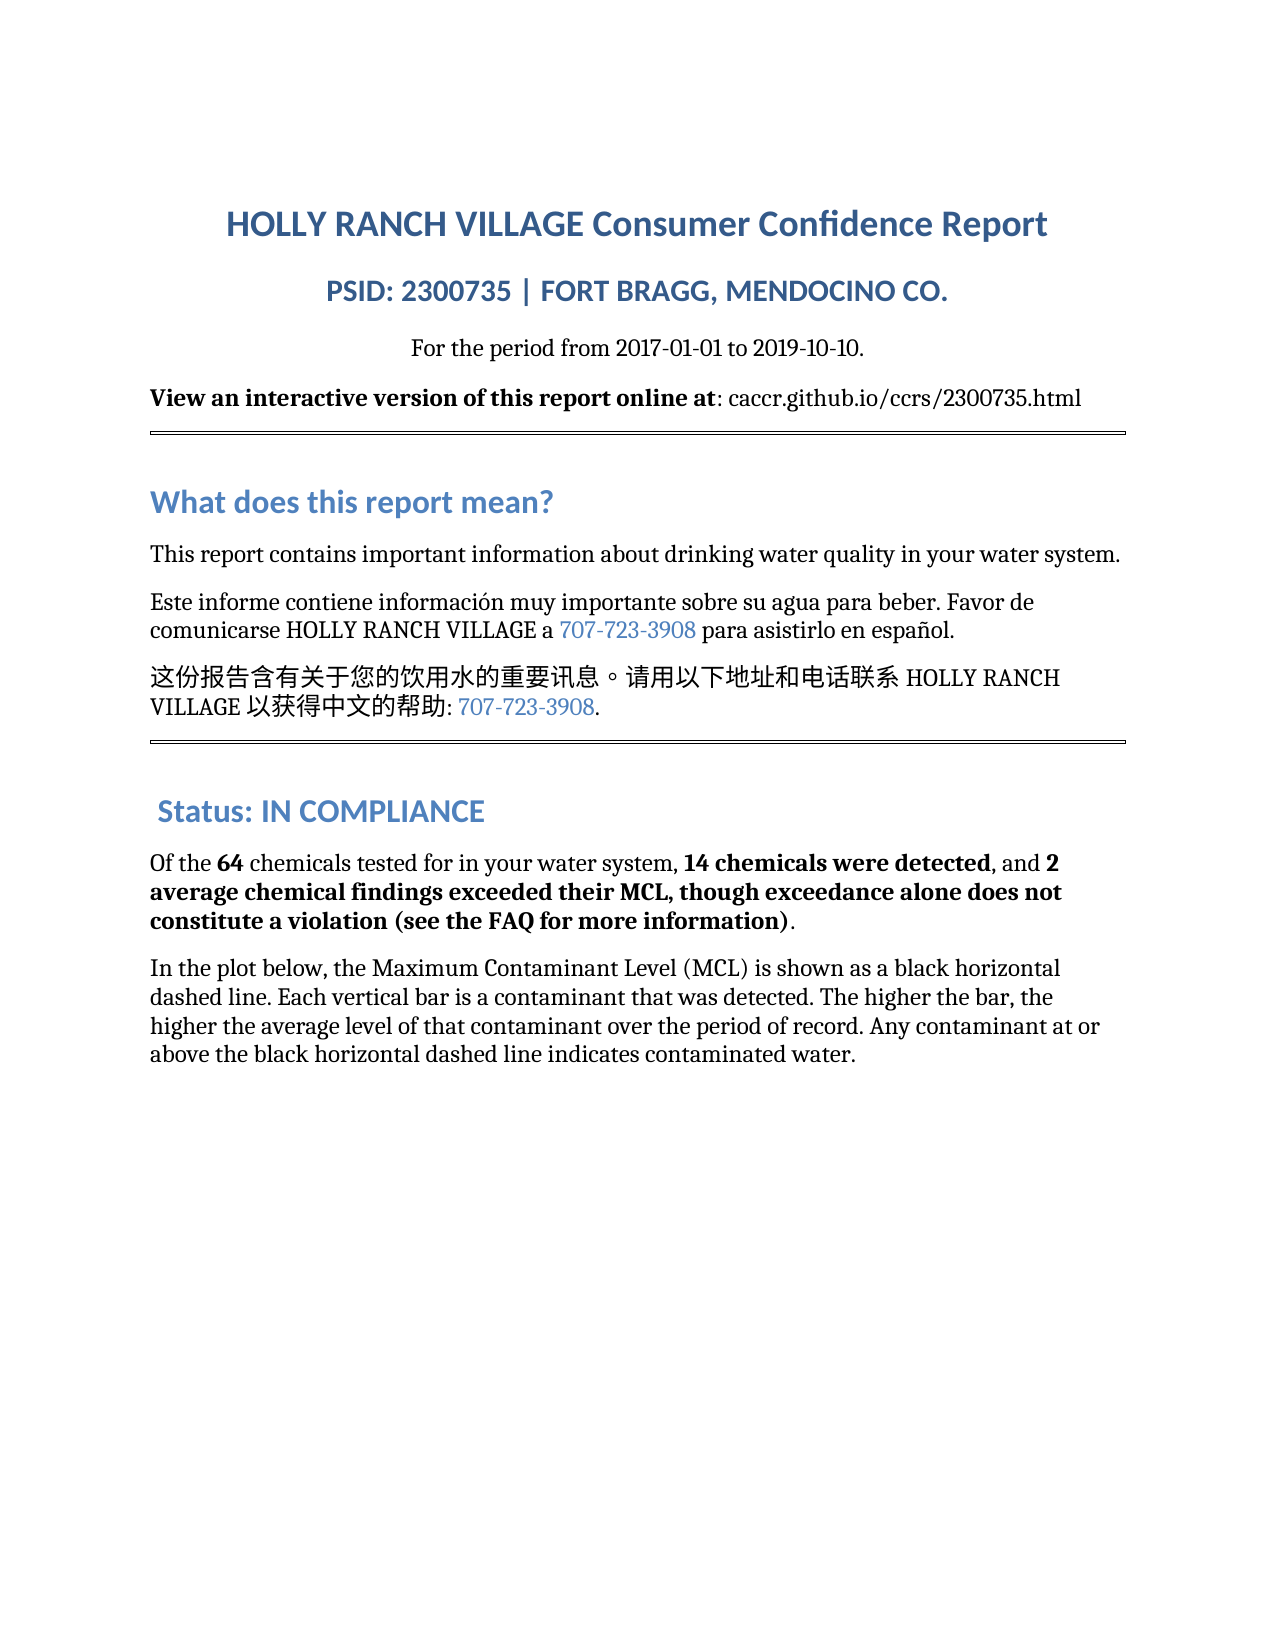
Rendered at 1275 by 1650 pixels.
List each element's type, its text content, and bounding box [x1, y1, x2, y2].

text View an interactive version of this report online at: caccr.github.io/ccrs/2300735.html [150, 383, 1125, 412]
text 这份报告含有关于您的饮用水的重要讯息。请用以下地址和电话联系 HOLLY RANCH VILLAGE 以获得中文的帮助: 707-723-3908. [150, 664, 1125, 721]
text This report contains important information about drinking water quality in your water system. [150, 540, 1125, 569]
text In the plot below, the Maximum Contaminant Level (MCL) is shown as a black horizontal dashed line. Each vertical bar is a contaminant that was detected. The higher the bar, the higher the average level of that contaminant over the period of record. Any contaminant at or above the black horizontal dashed line indicates contaminated water. [150, 954, 1125, 1069]
subtitle What does this report mean? [150, 481, 1125, 521]
text Este informe contiene información muy importante sobre su agua para beber. Favor de comunicarse HOLLY RANCH VILLAGE a 707-723-3908 para asistirlo en español. [150, 588, 1125, 645]
subtitle PSID: 2300735 | FORT BRAGG, MENDOCINO CO. [150, 271, 1125, 309]
subtitle Status: IN COMPLIANCE [150, 790, 1125, 830]
text For the period from 2017-01-01 to 2019-10-10. [150, 334, 1125, 363]
title HOLLY RANCH VILLAGE Consumer Confidence Report [150, 200, 1125, 246]
text Of the 64 chemicals tested for in your water system, 14 chemicals were detected, and 2 average chemical findings exceeded their MCL, though exceedance alone does not constitute a violation (see the FAQ for more information). [150, 849, 1125, 935]
